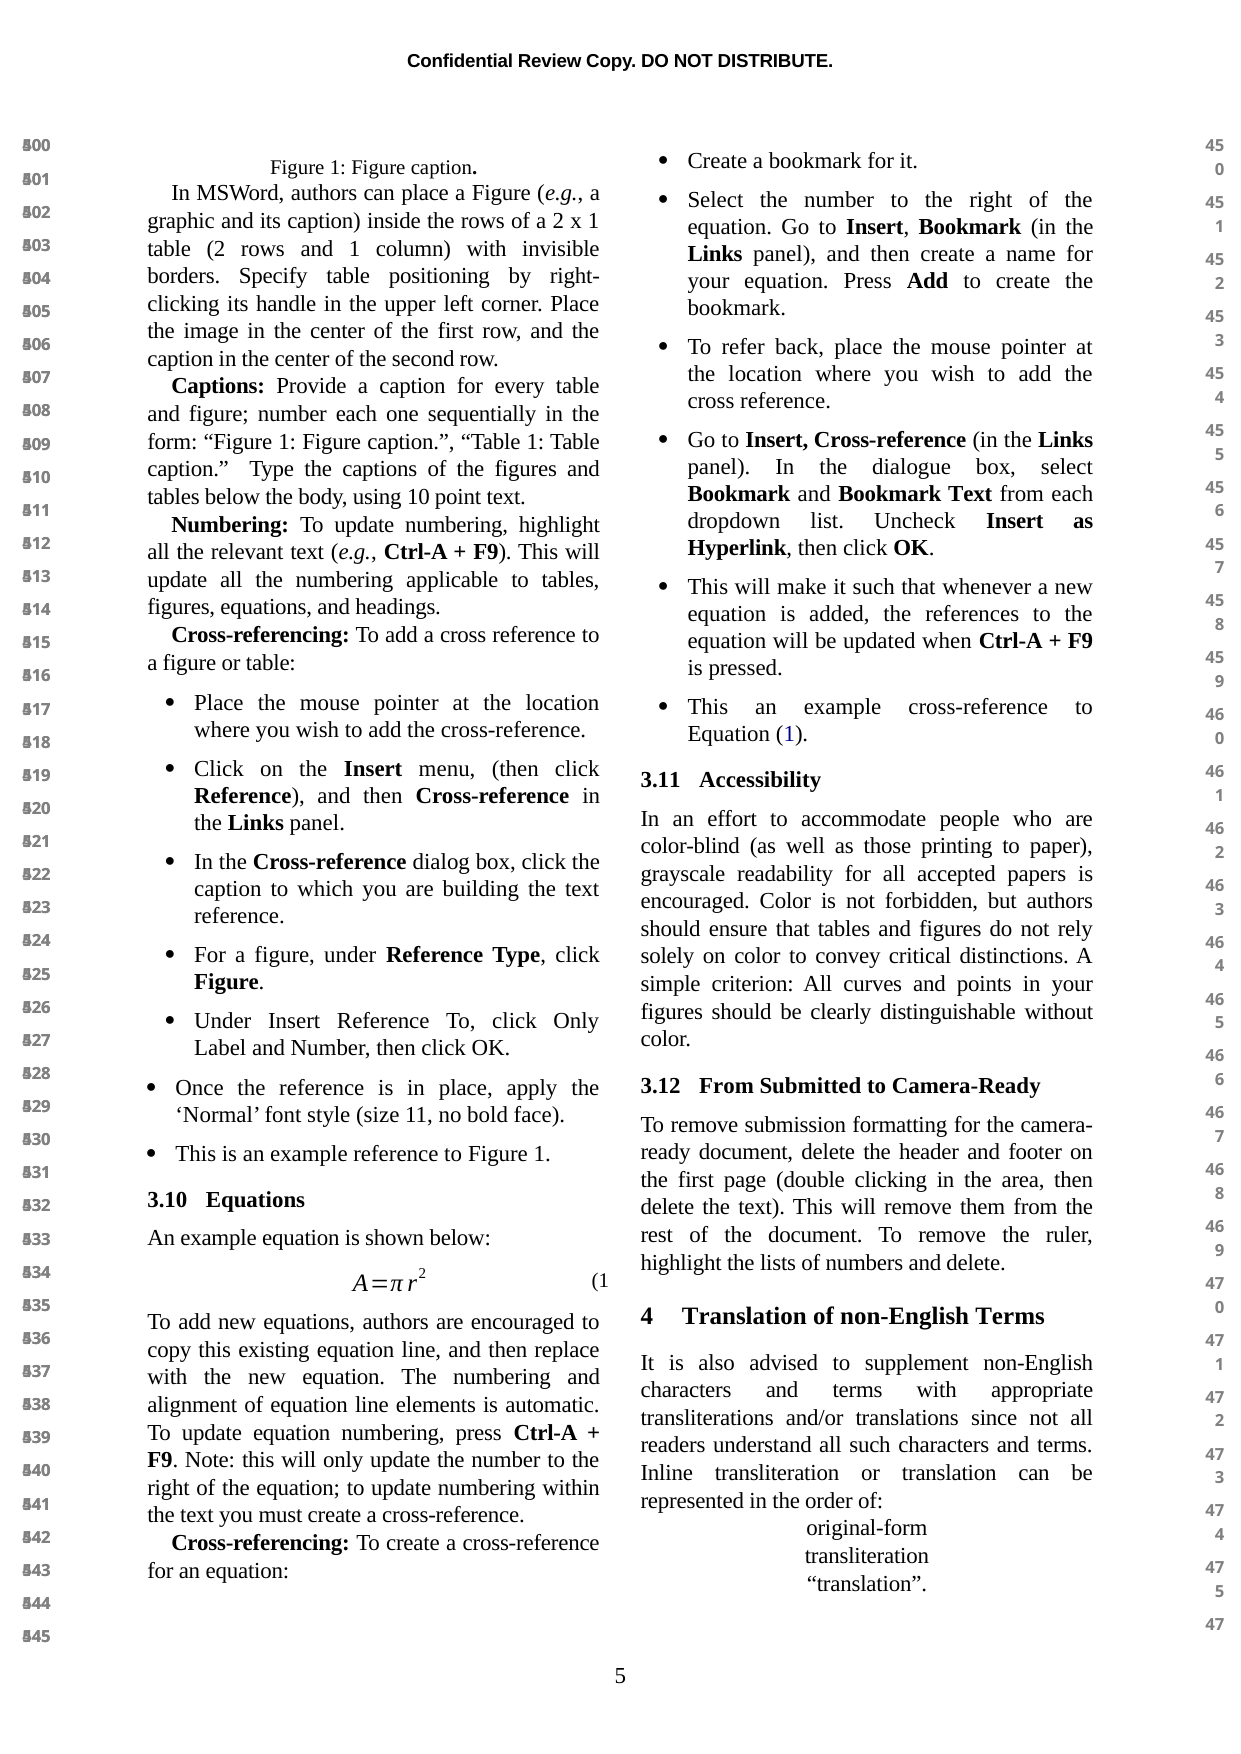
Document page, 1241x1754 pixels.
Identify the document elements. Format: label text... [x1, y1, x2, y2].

list Create a bookmark for it. [659, 147, 1093, 173]
list Go to Insert, Cross-reference (in the Links panel). In the dialogue box, select Bookmark and Bookmark Text from each dropdown list. Uncheck Insert as Hyperlink, then click OK. [659, 426, 1093, 560]
list To refer back, place the mouse pointer at the location where you wish to add the cross reference. [659, 333, 1093, 413]
list From Submitted to Camera-Ready [640, 1072, 1093, 1098]
text Captions: Provide a caption for every table and figure; number each one sequentially in the form: “Figure 1: Figure caption.”, “Table 1: Table caption.” Type the captions of the figures and tables below the body, using 10 point text. [147, 373, 600, 509]
list Under Insert Reference To, click Only Label and Number, then click OK. [166, 1007, 600, 1061]
text Numbering: To update numbering, highlight all the relevant text (e.g., Ctrl-A + F9). This will update all the numbering applicable to tables, figures, equations, and headings. [147, 511, 600, 620]
text original-form [640, 1514, 1093, 1541]
list Equations [147, 1186, 600, 1212]
table_cell Figure 1: Figure caption. [147, 147, 600, 179]
list This an example cross-reference to Equation (1). [659, 693, 1093, 746]
text An example equation is shown below: [147, 1224, 600, 1251]
list Accessibility [640, 766, 1093, 792]
list In the Cross-reference dialog box, click the caption to which you are building the text reference. [166, 848, 600, 928]
text (1) [147, 1264, 600, 1296]
list Once the reference is in place, apply the ‘Normal’ font style (size 11, no bold face). [147, 1074, 600, 1127]
list This will make it such that whenever a new equation is added, the references to the equation will be updated when Ctrl-A + F9 is pressed. [659, 573, 1093, 680]
text To add new equations, authors are encouraged to copy this existing equation line, and then replace with the new equation. The numbering and alignment of equation line elements is automatic. To update equation numbering, press Ctrl-A + F9. Note: this will only update the number to the right of the equation; to update numbering within the text you must create a cross-reference. [147, 1308, 600, 1528]
list This is an example reference to Figure 1. [147, 1140, 600, 1166]
text “translation”. [640, 1569, 1093, 1596]
list Place the mouse pointer at the location where you wish to add the cross-reference. [166, 689, 600, 742]
list Click on the Insert menu, (then click Reference), and then Cross-reference in the Links panel. [166, 755, 600, 835]
text To remove submission formatting for the camera-ready document, delete the header and footer on the first page (double clicking in the area, then delete the text). This will remove them from the rest of the document. To remove the ruler, highlight the lists of numbers and delete. [640, 1111, 1093, 1275]
text It is also advised to supplement non-English characters and terms with appropriate transliterations and/or translations since not all readers understand all such characters and terms. Inline transliteration or translation can be represented in the order of: [640, 1349, 1093, 1513]
text transliteration [640, 1542, 1093, 1568]
text In an effort to accommodate people who are color-blind (as well as those printing to paper), grayscale readability for all accepted papers is encouraged. Color is not forbidden, but authors should ensure that tables and figures do not rely solely on color to convey critical distinctions. A simple criterion: All curves and points in your figures should be clearly distinguishable without color. [640, 804, 1093, 1052]
text In MSWord, authors can place a Figure (e.g., a graphic and its caption) inside the rows of a 2 x 1 table (2 rows and 1 column) with invisible borders. Specify table positioning by right-clicking its handle in the upper left corner. Place the image in the center of the first row, and the caption in the center of the second row. [147, 179, 600, 371]
text Cross-referencing: To create a cross-reference for an equation: [147, 1529, 600, 1583]
list Translation of non-English Terms [640, 1301, 1093, 1330]
list For a figure, under Reference Type, click Figure. [166, 941, 600, 994]
text Cross-referencing: To add a cross reference to a figure or table: [147, 621, 600, 675]
list Select the number to the right of the equation. Go to Insert, Bookmark (in the Links panel), and then create a name for your equation. Press Add to create the bookmark. [659, 186, 1093, 320]
